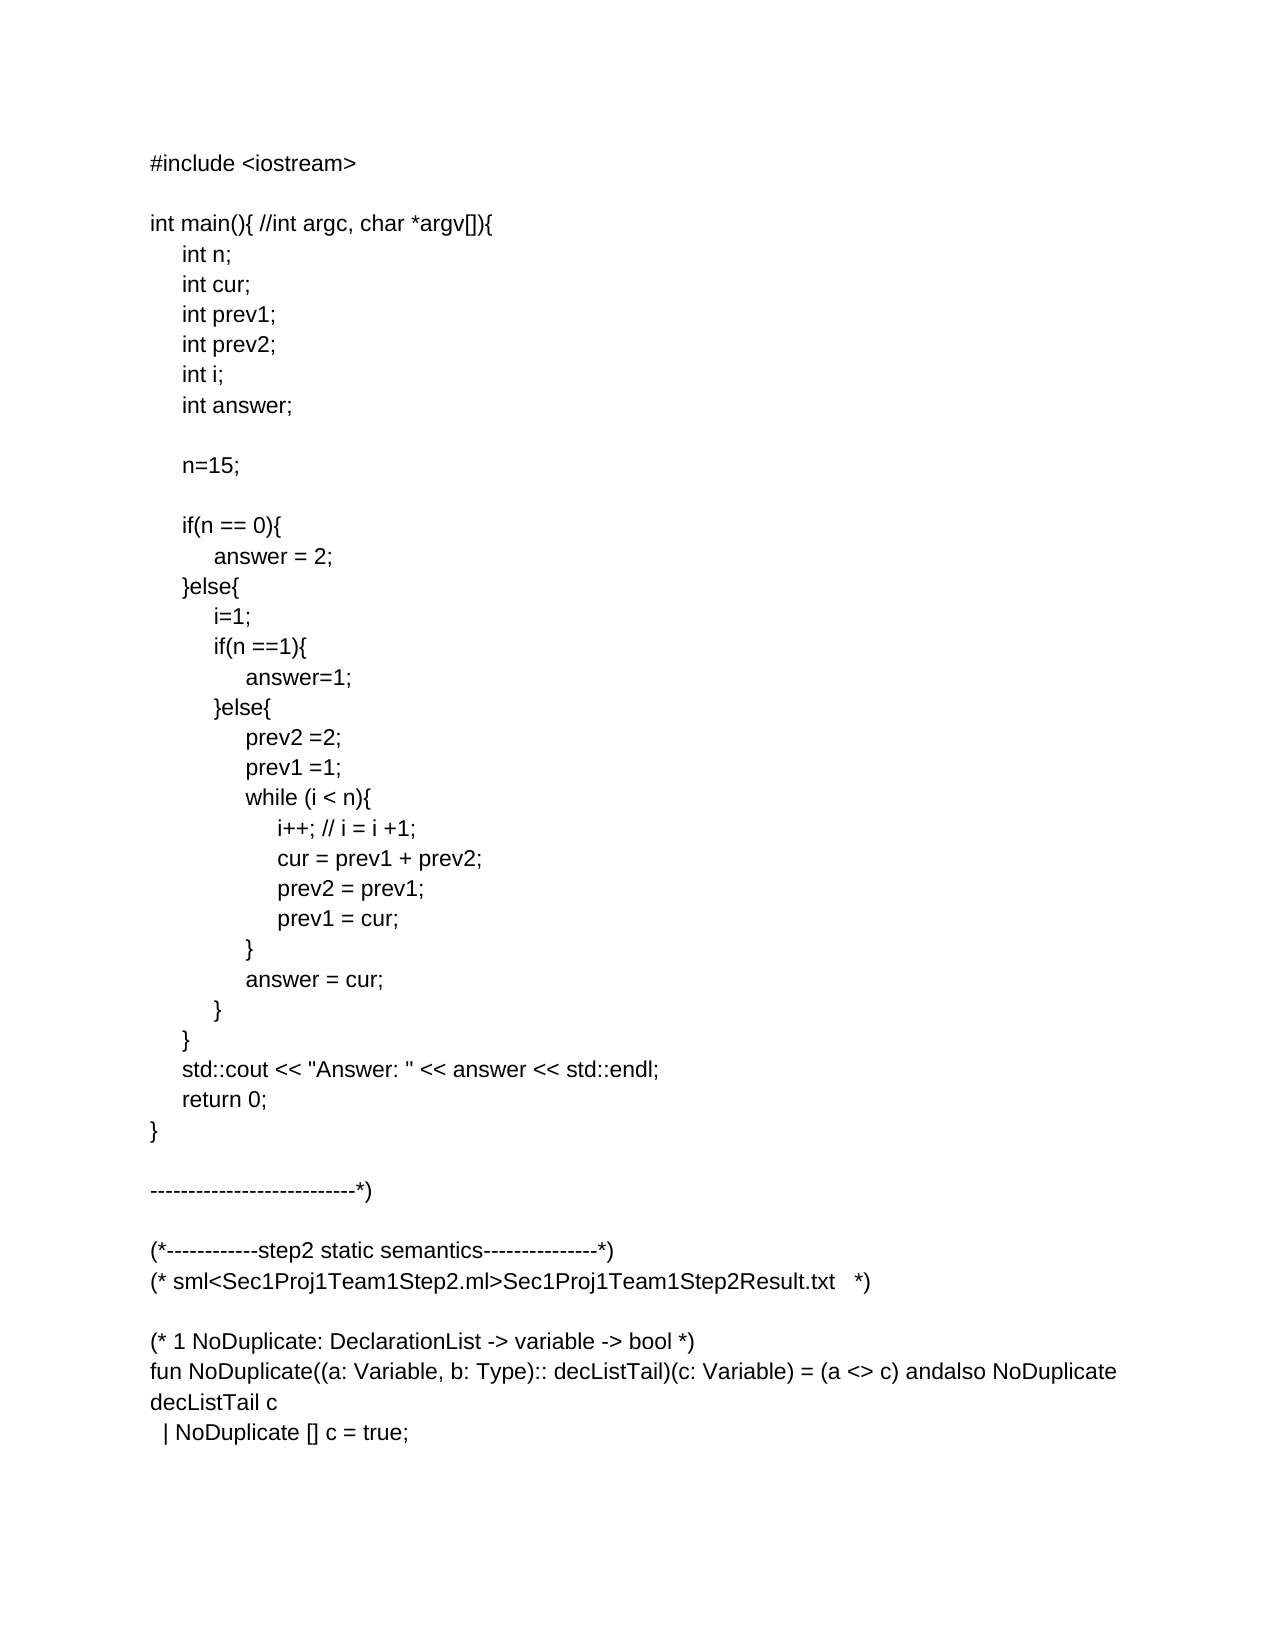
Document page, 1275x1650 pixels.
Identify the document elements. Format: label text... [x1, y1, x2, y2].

text if(n == 0){ [150, 512, 1125, 539]
text std::cout << "Answer: " << answer << std::endl; [150, 1056, 1125, 1083]
text int i; [150, 361, 1125, 388]
text prev2 = prev1; [150, 875, 1125, 901]
text int prev1; [150, 301, 1125, 327]
text int prev2; [150, 331, 1125, 358]
text if(n ==1){ [150, 633, 1125, 660]
text int cur; [150, 271, 1125, 297]
text } [150, 1117, 1125, 1143]
text i++; // i = i +1; [150, 814, 1125, 841]
text int main(){ //int argc, char *argv[]){ [150, 210, 1125, 237]
text answer = cur; [150, 966, 1125, 992]
text prev2 =2; [150, 724, 1125, 750]
text answer=1; [150, 663, 1125, 690]
text cur = prev1 + prev2; [150, 845, 1125, 871]
text int answer; [150, 392, 1125, 418]
text | NoDuplicate [] c = true; [150, 1419, 1125, 1445]
text } [150, 935, 1125, 962]
text (*------------step2 static semantics---------------*) [150, 1237, 1125, 1264]
text prev1 = cur; [150, 905, 1125, 932]
text #include <iostream> [150, 150, 1125, 176]
text fun NoDuplicate((a: Variable, b: Type):: decListTail)(c: Variable) = (a <> c) andalso NoDuplicate decListTail c [150, 1358, 1125, 1415]
text i=1; [150, 603, 1125, 629]
text }else{ [150, 694, 1125, 720]
text } [150, 1026, 1125, 1052]
text } [150, 996, 1125, 1022]
text (* sml<Sec1Proj1Team1Step2.ml>Sec1Proj1Team1Step2Result.txt *) [150, 1268, 1125, 1294]
text ---------------------------*) [150, 1177, 1125, 1203]
text return 0; [150, 1086, 1125, 1113]
text n=15; [150, 452, 1125, 478]
text while (i < n){ [150, 784, 1125, 811]
text (* 1 NoDuplicate: DeclarationList -> variable -> bool *) [150, 1328, 1125, 1354]
text int n; [150, 241, 1125, 267]
text answer = 2; [150, 543, 1125, 569]
text }else{ [150, 573, 1125, 599]
text prev1 =1; [150, 754, 1125, 781]
